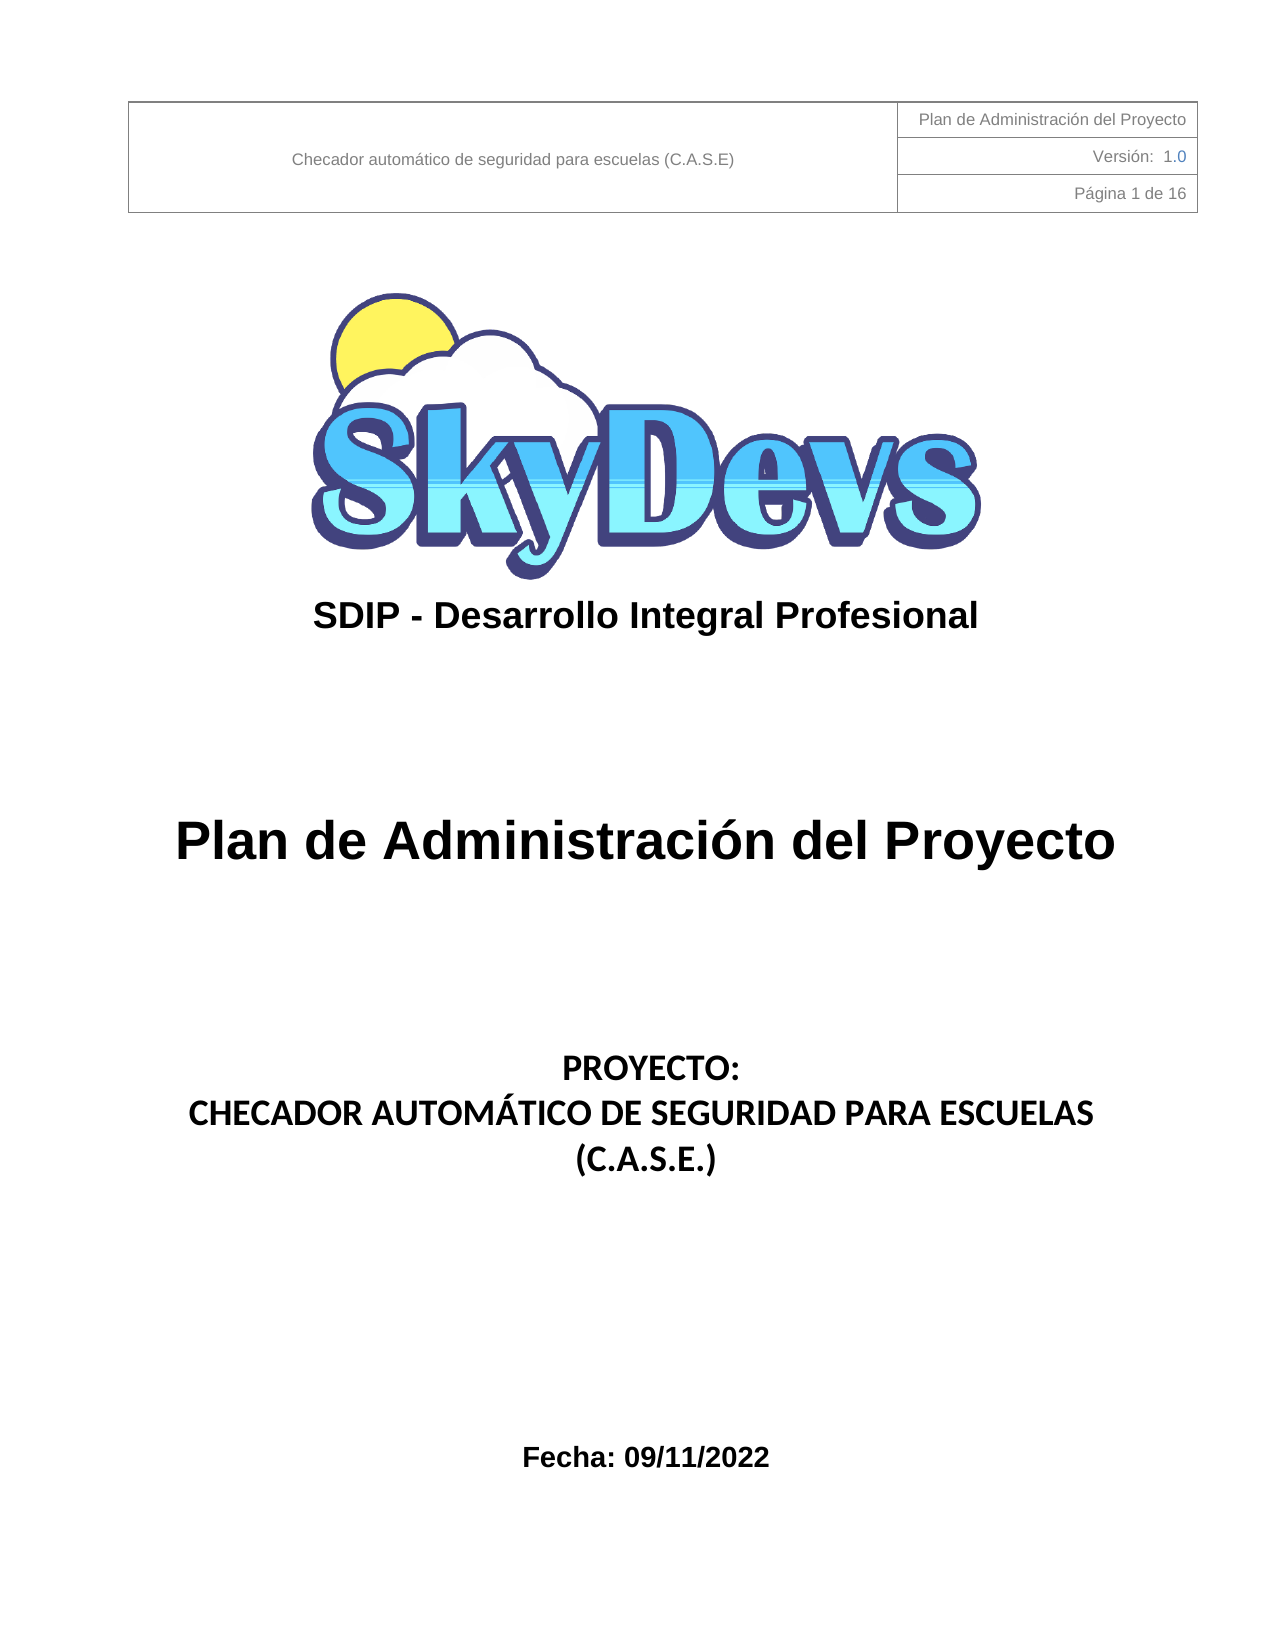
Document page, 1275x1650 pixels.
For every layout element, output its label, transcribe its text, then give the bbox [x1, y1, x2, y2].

text CHECADOR AUTOMÁTICO DE SEGURIDAD PARA ESCUELAS (C.A.S.E.) [121, 1089, 1171, 1181]
text Fecha: 09/11/2022 [121, 1440, 1171, 1473]
text PROYECTO: [121, 1043, 1181, 1089]
text Plan de Administración del Proyecto [121, 809, 1171, 871]
text SDIP - Desarrollo Integral Profesional [121, 593, 1171, 636]
picture [297, 280, 995, 593]
